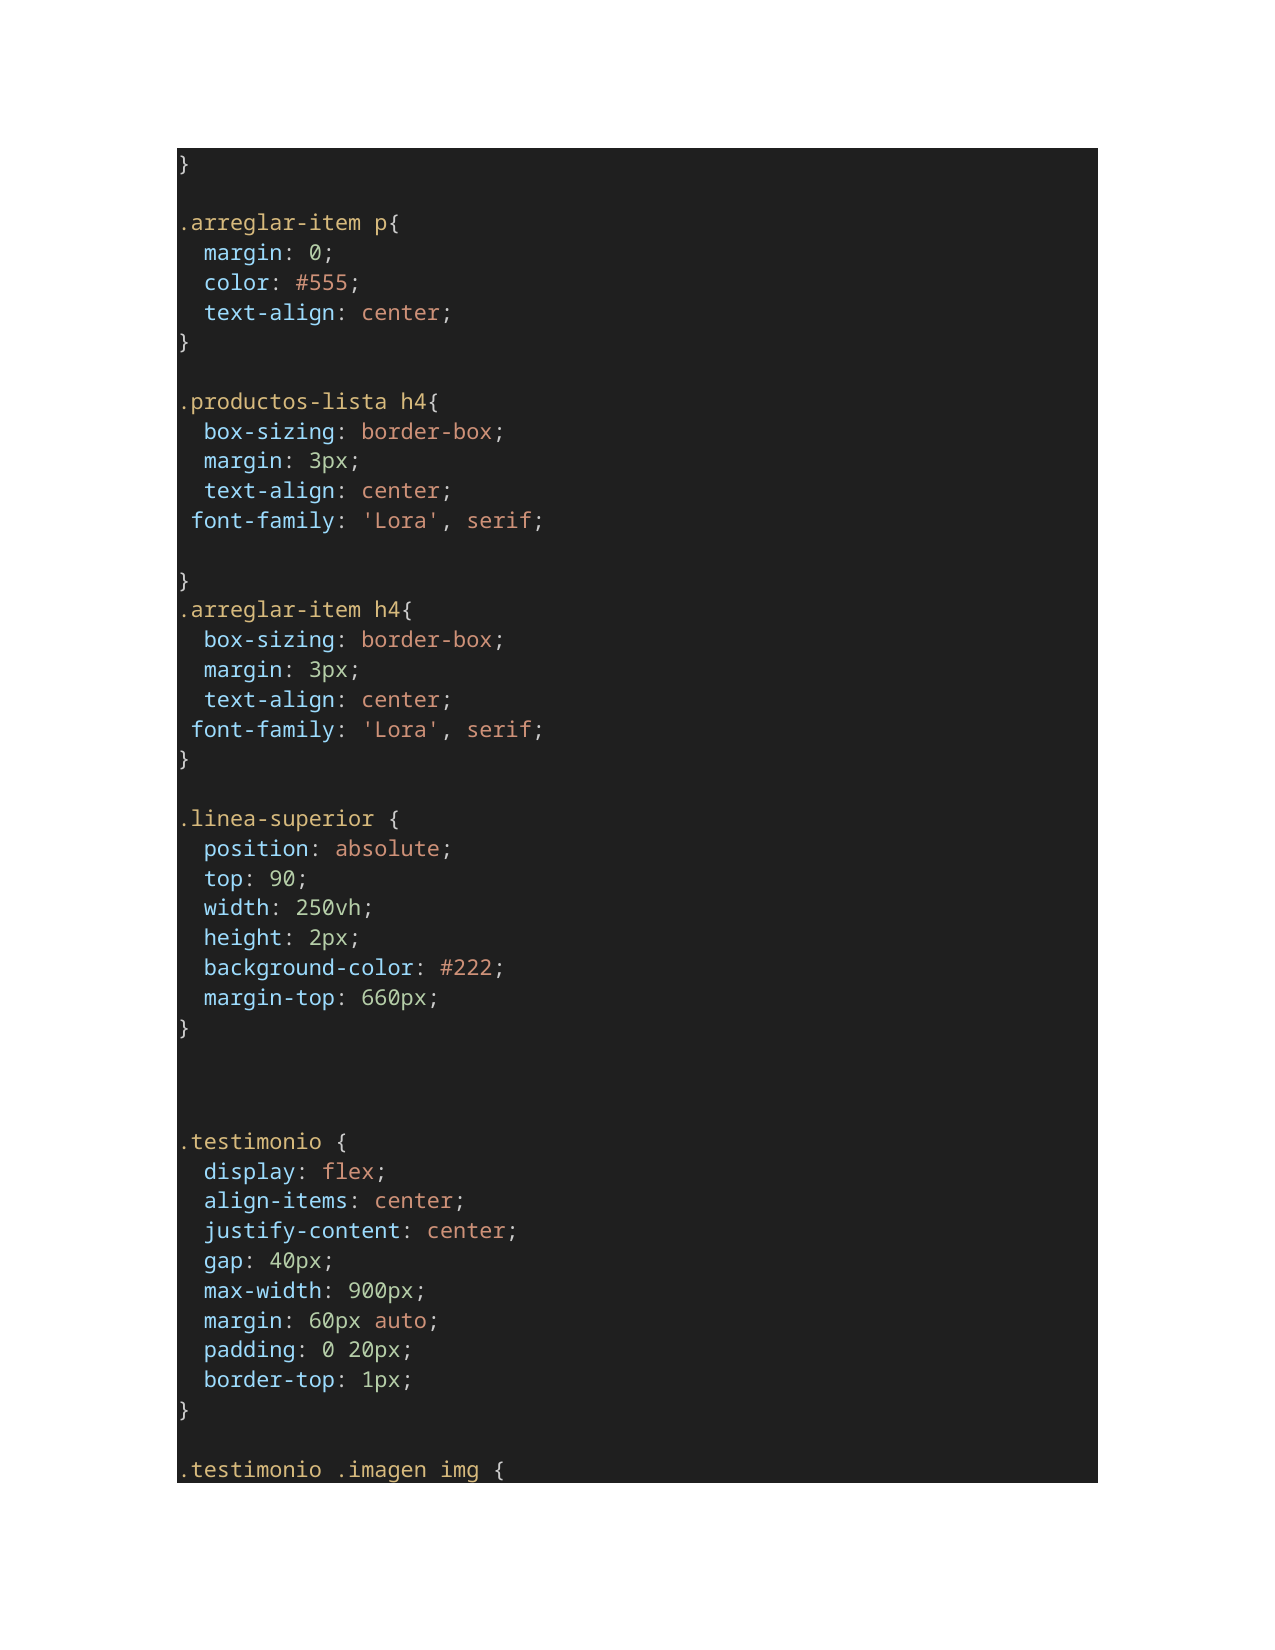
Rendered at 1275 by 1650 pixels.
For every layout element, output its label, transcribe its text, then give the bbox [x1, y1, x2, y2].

text } [177, 326, 1098, 356]
text } [177, 1394, 1098, 1424]
text .arreglar-item p{ [177, 207, 1098, 237]
text margin: 60px auto; [177, 1304, 1098, 1334]
text color: #555; [177, 267, 1098, 297]
text top: 90; [177, 863, 1098, 892]
text .testimonio .imagen img { [177, 1453, 1098, 1483]
text .linea-superior { [177, 803, 1098, 833]
text justify-content: center; [177, 1215, 1098, 1245]
text text-align: center; [177, 475, 1098, 505]
text width: 250vh; [177, 892, 1098, 922]
text padding: 0 20px; [177, 1334, 1098, 1364]
text } [177, 1012, 1098, 1041]
text margin-top: 660px; [177, 982, 1098, 1012]
text max-width: 900px; [177, 1275, 1098, 1304]
text .arreglar-item h4{ [177, 594, 1098, 624]
text box-sizing: border-box; [177, 416, 1098, 446]
text } [177, 743, 1098, 773]
text font-family: 'Lora', serif; [177, 714, 1098, 743]
text } [177, 565, 1098, 594]
text box-sizing: border-box; [177, 624, 1098, 654]
text align-items: center; [177, 1185, 1098, 1215]
text .testimonio { [177, 1126, 1098, 1156]
text text-align: center; [177, 684, 1098, 714]
text text-align: center; [177, 297, 1098, 326]
text height: 2px; [177, 922, 1098, 952]
text margin: 3px; [177, 446, 1098, 475]
text margin: 0; [177, 237, 1098, 267]
text } [177, 148, 1098, 177]
text position: absolute; [177, 833, 1098, 863]
text .productos-lista h4{ [177, 386, 1098, 416]
text font-family: 'Lora', serif; [177, 505, 1098, 535]
text display: flex; [177, 1156, 1098, 1185]
text margin: 3px; [177, 654, 1098, 684]
text gap: 40px; [177, 1245, 1098, 1275]
text border-top: 1px; [177, 1364, 1098, 1394]
text background-color: #222; [177, 952, 1098, 982]
